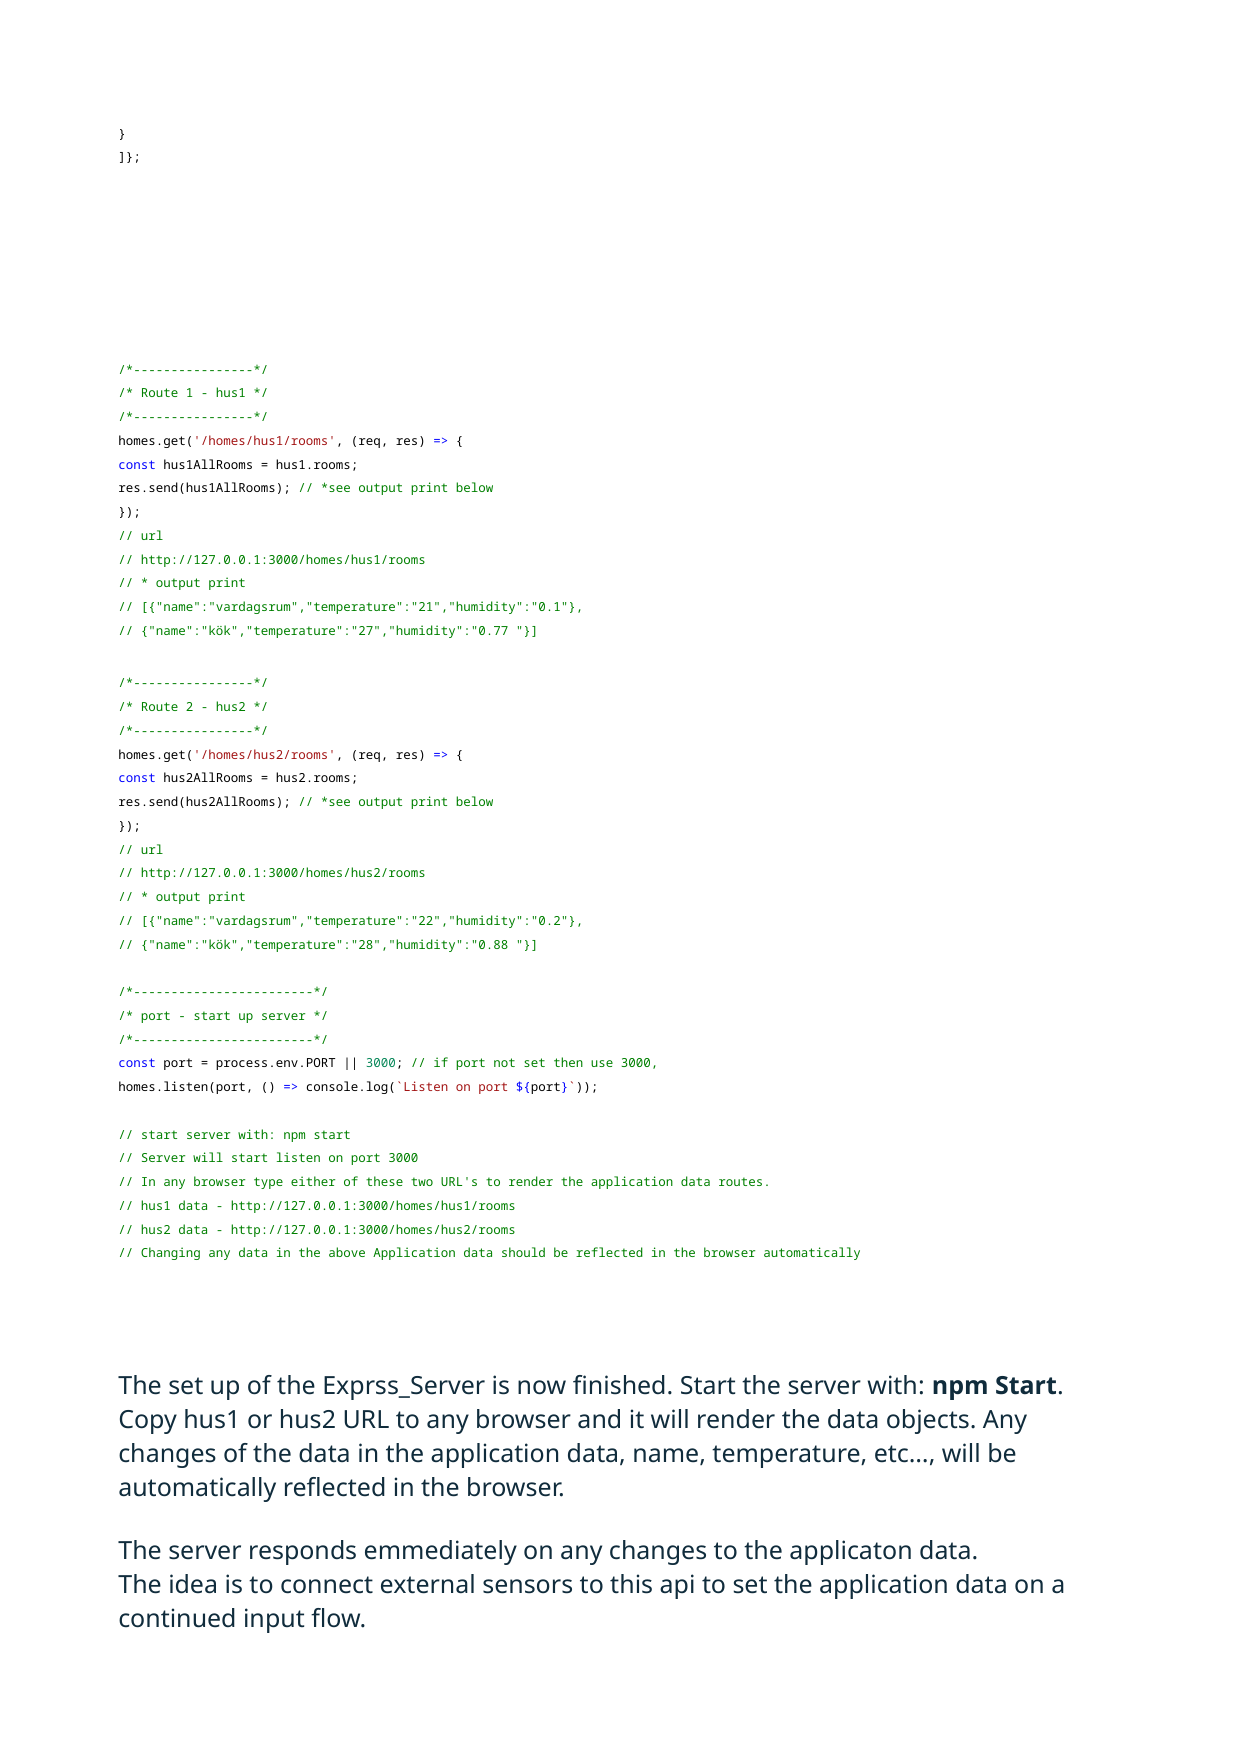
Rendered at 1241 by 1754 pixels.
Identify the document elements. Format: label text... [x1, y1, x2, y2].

text // hus2 data - http://127.0.0.1:3000/homes/hus2/rooms [118, 1214, 1122, 1238]
text /* Route 1 - hus1 */ [118, 378, 1122, 402]
text // start server with: npm start [118, 1119, 1122, 1143]
text res.send(hus2AllRooms); // *see output print below [118, 787, 1122, 810]
text }); [118, 810, 1122, 834]
text homes.get('/homes/hus2/rooms', (req, res) => { [118, 739, 1122, 763]
text // url [118, 834, 1122, 858]
text // http://127.0.0.1:3000/homes/hus2/rooms [118, 858, 1122, 882]
text /*----------------*/ [118, 715, 1122, 739]
text const hus2AllRooms = hus2.rooms; [118, 763, 1122, 787]
text // {"name":"kök","temperature":"27","humidity":"0.77 "}] [118, 615, 1122, 668]
text // Server will start listen on port 3000 [118, 1143, 1122, 1167]
text /* Route 2 - hus2 */ [118, 692, 1122, 715]
text }); [118, 497, 1122, 520]
text homes.get('/homes/hus1/rooms', (req, res) => { [118, 425, 1122, 449]
text // Changing any data in the above Application data should be reflected in the browser automatically [118, 1238, 1122, 1262]
text const hus1AllRooms = hus1.rooms; [118, 449, 1122, 473]
text // hus1 data - http://127.0.0.1:3000/homes/hus1/rooms [118, 1190, 1122, 1214]
text // url [118, 520, 1122, 544]
text // In any browser type either of these two URL's to render the application data routes. [118, 1167, 1122, 1190]
text // {"name":"kök","temperature":"28","humidity":"0.88 "}] [118, 929, 1122, 953]
text /*----------------*/ [118, 402, 1122, 425]
text The server responds emmediately on any changes to the applicaton data. [118, 1532, 1122, 1566]
text The idea is to connect external sensors to this api to set the application data on a continued input flow. [118, 1566, 1122, 1634]
text /* port - start up server */ [118, 1000, 1122, 1024]
text The set up of the Exprss_Server is now finished. Start the server with: npm Start. Copy hus1 or hus2 URL to any browser and it will render the data objects. Any changes of the data in the application data, name, temperature, etc…, will be automatically reflected in the browser. [118, 1367, 1122, 1532]
text /*----------------*/ [118, 354, 1122, 378]
text homes.listen(port, () => console.log(`Listen on port ${port}`)); [118, 1072, 1122, 1095]
text /*------------------------*/ [118, 1024, 1122, 1048]
text } [118, 118, 1122, 142]
text // [{"name":"vardagsrum","temperature":"21","humidity":"0.1"}, [118, 592, 1122, 615]
text res.send(hus1AllRooms); // *see output print below [118, 473, 1122, 497]
text // [{"name":"vardagsrum","temperature":"22","humidity":"0.2"}, [118, 905, 1122, 929]
text /*----------------*/ [118, 668, 1122, 692]
text // * output print [118, 882, 1122, 905]
text // http://127.0.0.1:3000/homes/hus1/rooms [118, 544, 1122, 568]
text /*------------------------*/ [118, 977, 1122, 1000]
text // * output print [118, 568, 1122, 592]
text ]}; [118, 142, 1122, 166]
text const port = process.env.PORT || 3000; // if port not set then use 3000, [118, 1048, 1122, 1072]
